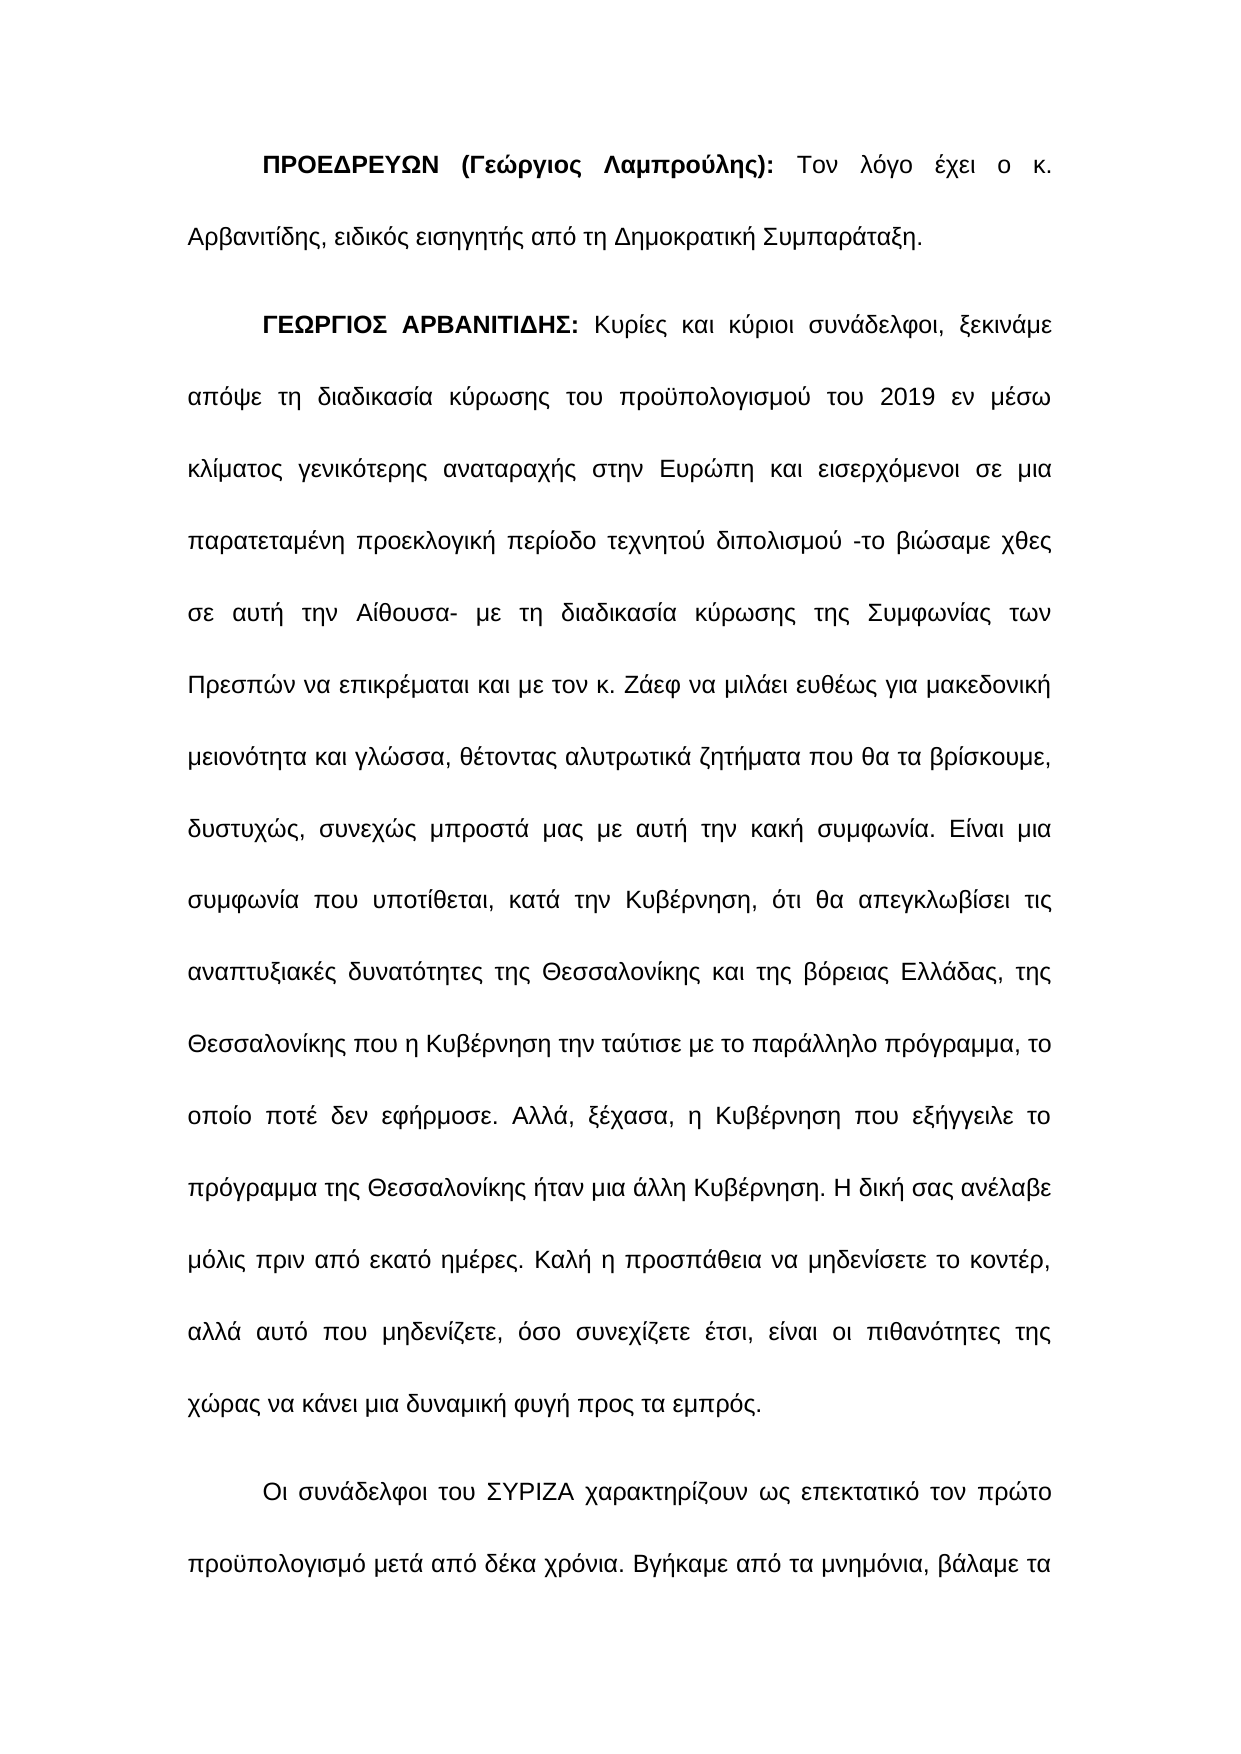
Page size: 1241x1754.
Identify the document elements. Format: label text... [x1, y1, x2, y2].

text ΠΡΟΕΔΡΕΥΩΝ (Γεώργιος Λαμπρούλης): Τον λόγο έχει ο κ. Αρβανιτίδης, ειδικός εισηγητής από τη Δημοκρατική Συμπαράταξη. [187, 150, 1053, 251]
text ΓΕΩΡΓΙΟΣ ΑΡΒΑΝΙΤΙΔΗΣ: Κυρίες και κύριοι συνάδελφοι, ξεκινάμε απόψε τη διαδικασία κύρωσης του προϋπολογισμού του 2019 εν μέσω κλίματος γενικότερης αναταραχής στην Ευρώπη και εισερχόμενοι σε μια παρατεταμένη προεκλογική περίοδο τεχνητού διπολισμού -το βιώσαμε χθες σε αυτή την Αίθουσα- με τη διαδικασία κύρωσης της Συμφωνίας των Πρεσπών να επικρέμαται και με τον κ. Ζάεφ να μιλάει ευθέως για μακεδονική μειονότητα και γλώσσα, θέτοντας αλυτρωτικά ζητήματα που θα τα βρίσκουμε, δυστυχώς, συνεχώς μπροστά μας με αυτή την κακή συμφωνία. Είναι μια συμφωνία που υποτίθεται, κατά την Κυβέρνηση, ότι θα απεγκλωβίσει τις αναπτυξιακές δυνατότητες της Θεσσαλονίκης και της βόρειας Ελλάδας, της Θεσσαλονίκης που η Κυβέρνηση την ταύτισε με το παράλληλο πρόγραμμα, το οποίο ποτέ δεν εφήρμοσε. Αλλά, ξέχασα, η Κυβέρνηση που εξήγγειλε το πρόγραμμα της Θεσσαλονίκης ήταν μια άλλη Κυβέρνηση. Η δική σας ανέλαβε μόλις πριν από εκατό ημέρες. Καλή η προσπάθεια να μηδενίσετε το κοντέρ, αλλά αυτό που μηδενίζετε, όσο συνεχίζετε έτσι, είναι οι πιθανότητες της χώρας να κάνει μια δυναμική φυγή προς τα εμπρός. [187, 310, 1053, 1417]
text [187, 1477, 1053, 1578]
